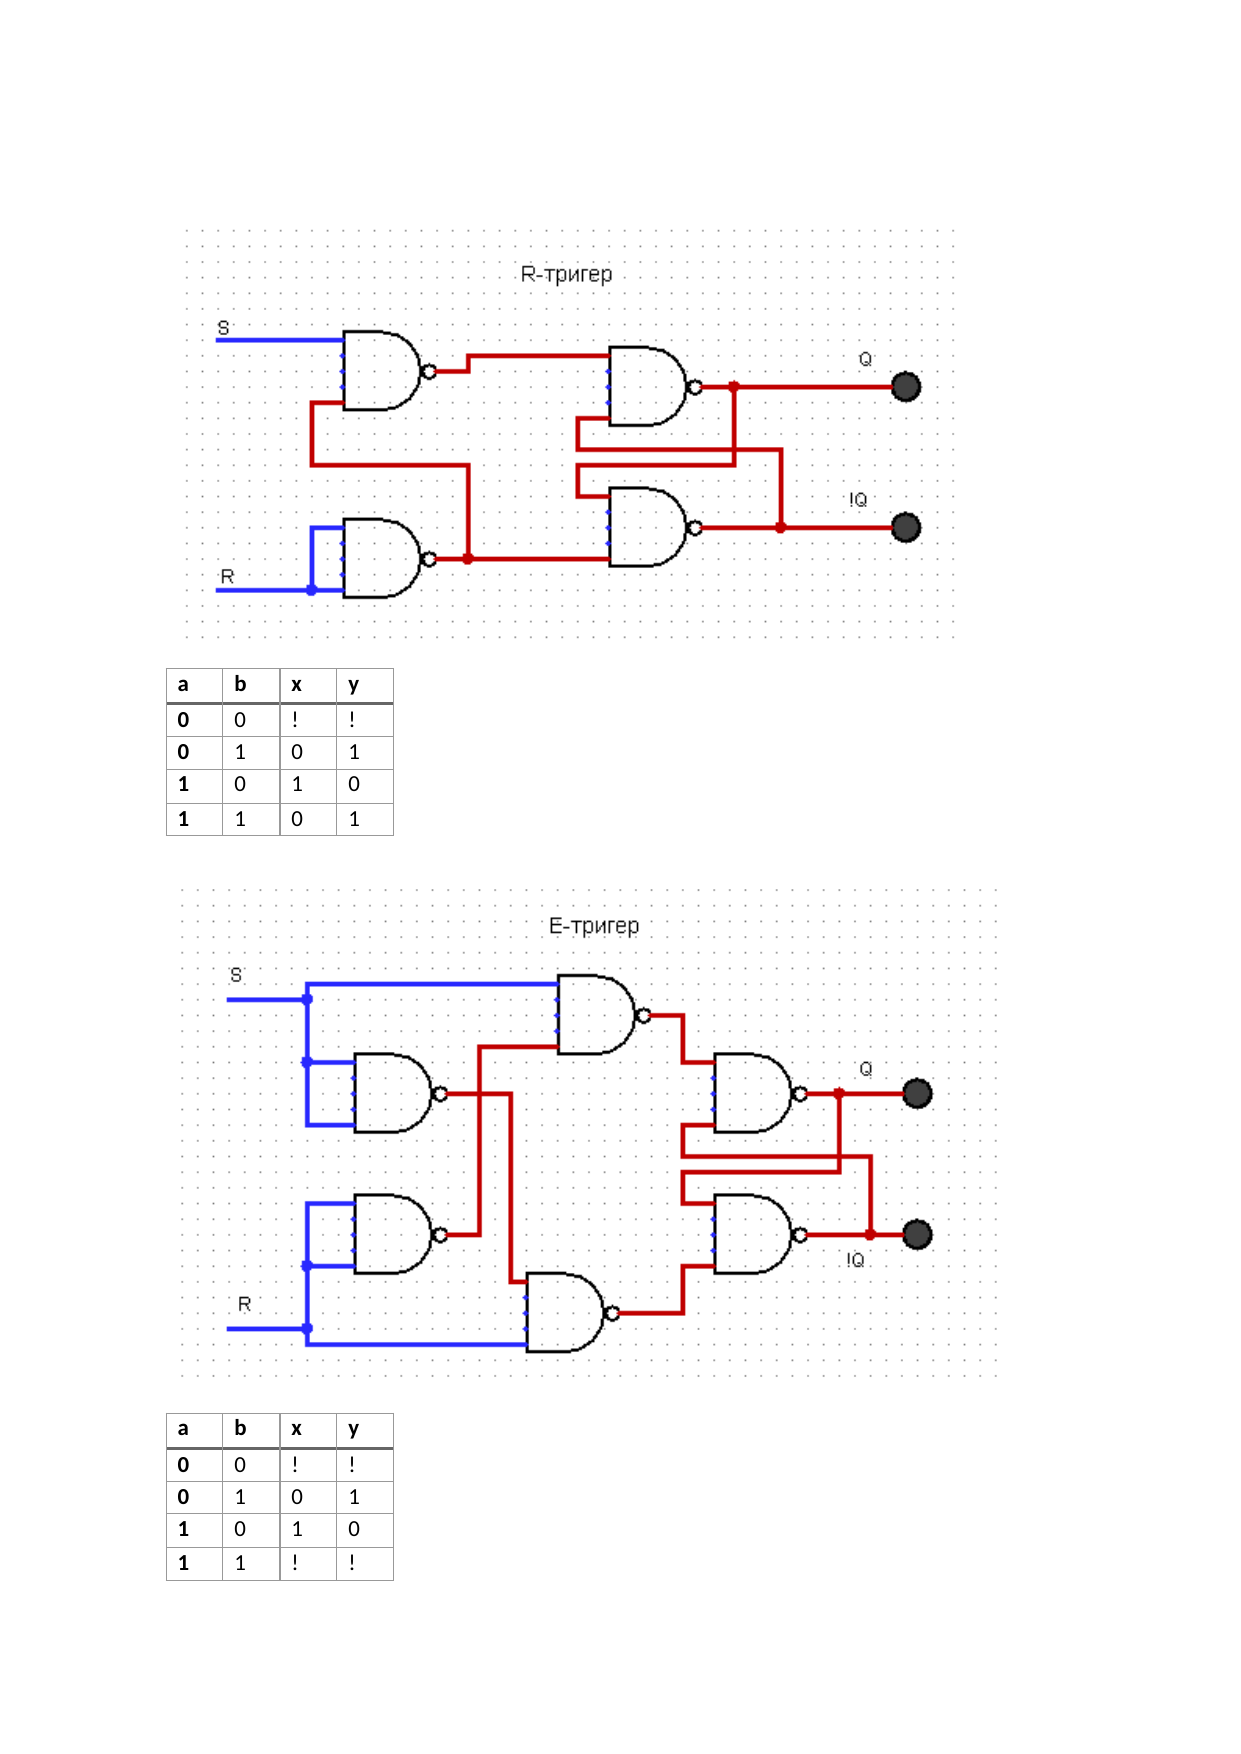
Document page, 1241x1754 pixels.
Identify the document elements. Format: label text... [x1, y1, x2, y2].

table_cell 1 [167, 1548, 222, 1579]
table_header b [223, 1414, 279, 1447]
table_cell 0 [167, 705, 222, 736]
table_cell 0 [337, 770, 393, 803]
table_cell 1 [337, 804, 393, 835]
table_header b [223, 669, 279, 702]
table_header y [337, 669, 393, 702]
table_cell 0 [281, 804, 336, 835]
table_cell 1 [167, 770, 222, 803]
table_cell ! [337, 1450, 393, 1481]
table_cell 1 [337, 737, 393, 768]
table_cell 0 [223, 1450, 279, 1481]
table_header a [167, 669, 222, 702]
table_cell ! [281, 705, 336, 736]
table_cell 0 [223, 770, 279, 803]
table_cell 1 [337, 1482, 393, 1513]
table_cell 0 [223, 705, 279, 736]
table_cell 0 [281, 737, 336, 768]
table_cell 1 [223, 804, 279, 835]
picture [177, 224, 962, 643]
table_cell 1 [281, 1514, 336, 1547]
table_cell 1 [223, 737, 279, 768]
table_cell 0 [167, 737, 222, 768]
table_cell 1 [167, 1514, 222, 1547]
table_cell 1 [223, 1548, 279, 1579]
table_header x [281, 1414, 336, 1447]
table_cell ! [337, 705, 393, 736]
picture [177, 889, 999, 1388]
table_cell ! [281, 1548, 336, 1579]
table_header y [337, 1414, 393, 1447]
table_cell 0 [281, 1482, 336, 1513]
table_cell ! [337, 1548, 393, 1579]
table_cell 0 [167, 1482, 222, 1513]
table_cell 1 [281, 770, 336, 803]
table_cell ! [281, 1450, 336, 1481]
table_cell 0 [337, 1514, 393, 1547]
table_cell 0 [223, 1514, 279, 1547]
table_cell 1 [167, 804, 222, 835]
table_cell 0 [167, 1450, 222, 1481]
table_cell 1 [223, 1482, 279, 1513]
table_header a [167, 1414, 222, 1447]
table_header x [281, 669, 336, 702]
